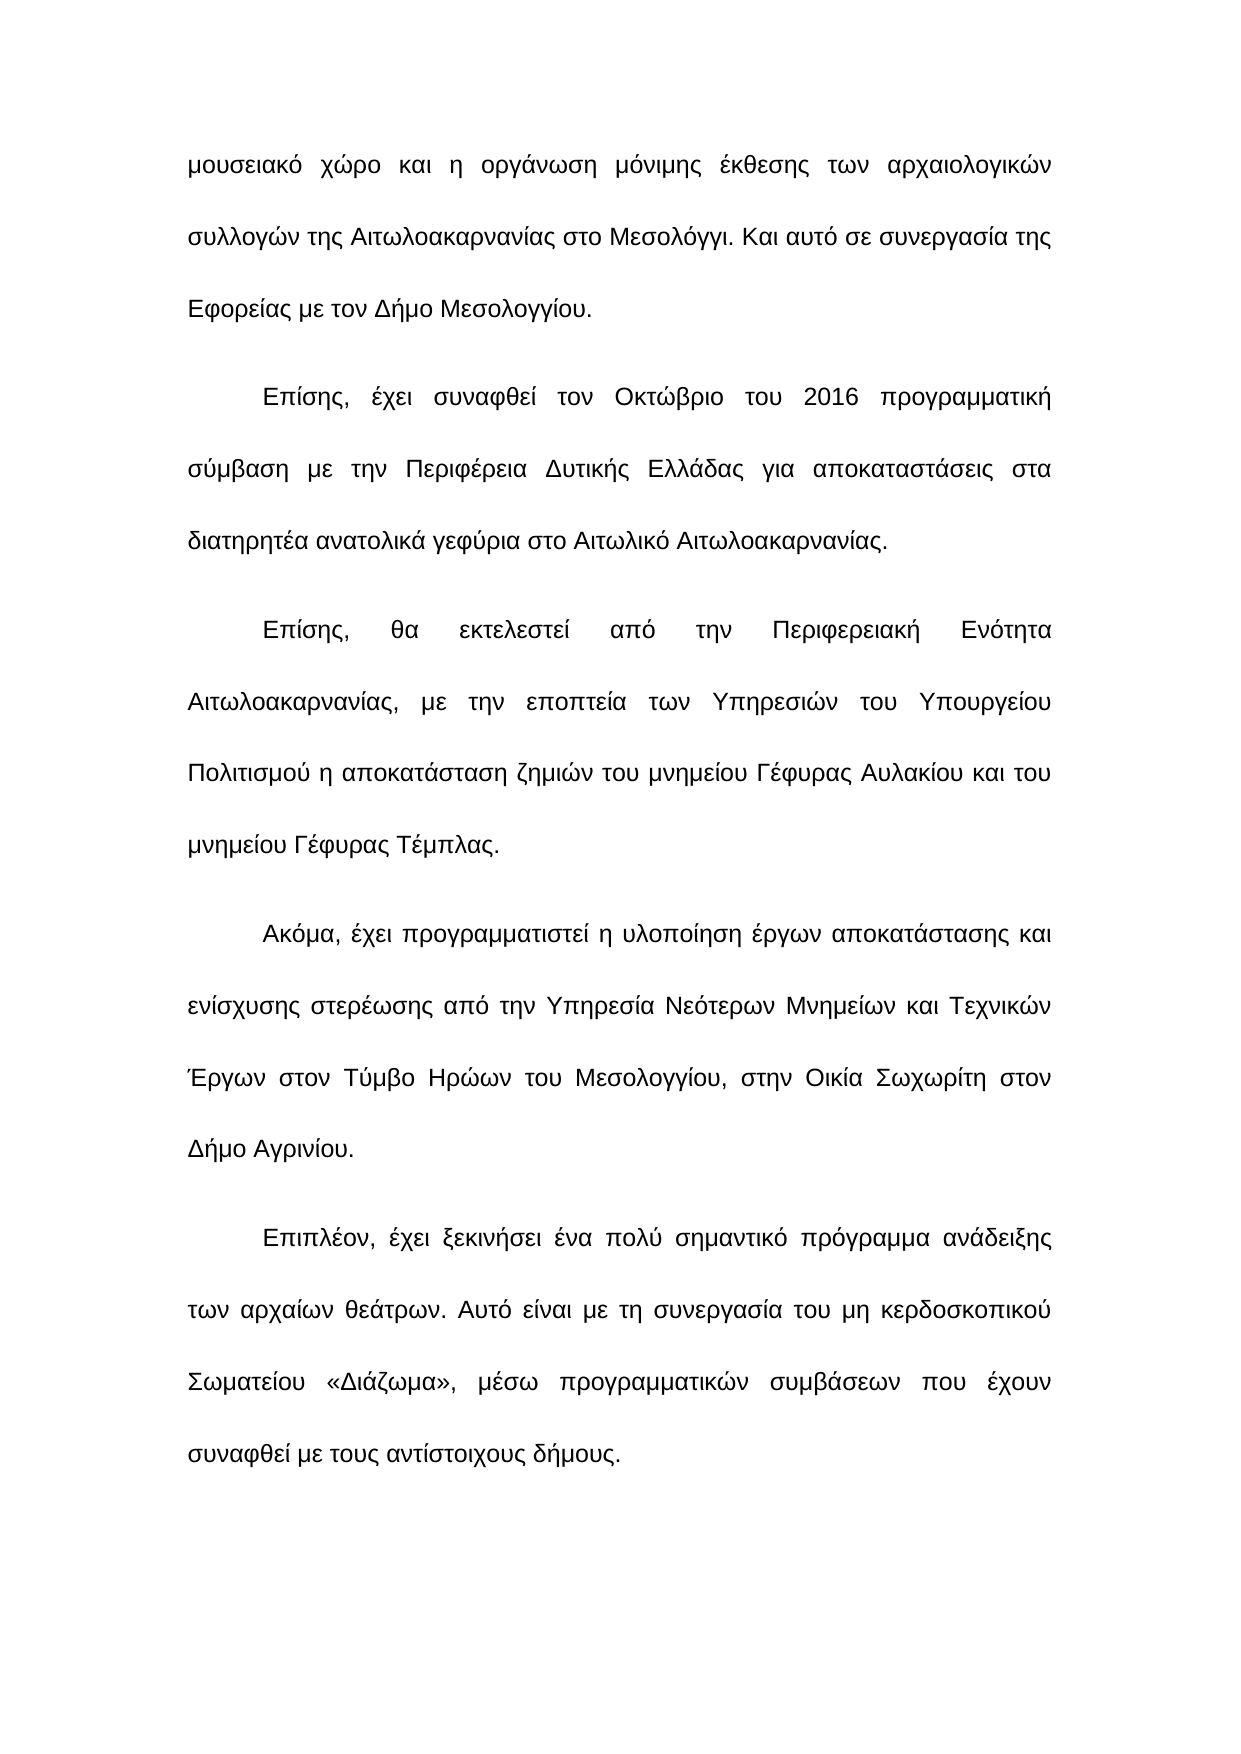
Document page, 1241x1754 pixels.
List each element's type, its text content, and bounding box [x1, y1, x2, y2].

text Επιπλέον, έχει ξεκινήσει ένα πολύ σημαντικό πρόγραμμα ανάδειξης των αρχαίων θεάτρων. Αυτό είναι με τη συνεργασία του μη κερδοσκοπικού Σωματείου «Διάζωμα», μέσω προγραμματικών συμβάσεων που έχουν συναφθεί με τους αντίστοιχους δήμους. [187, 1223, 1053, 1467]
text Επίσης, θα εκτελεστεί από την Περιφερειακή Ενότητα Αιτωλοακαρνανίας, με την εποπτεία των Υπηρεσιών του Υπουργείου Πολιτισμού η αποκατάσταση ζημιών του μνημείου Γέφυρας Αυλακίου και του μνημείου Γέφυρας Τέμπλας. [187, 614, 1053, 859]
text Επίσης, έχει συναφθεί τον Οκτώβριο του 2016 προγραμματική σύμβαση με την Περιφέρεια Δυτικής Ελλάδας για αποκαταστάσεις στα διατηρητέα ανατολικά γεφύρια στο Αιτωλικό Αιτωλοακαρνανίας. [187, 382, 1053, 555]
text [187, 150, 1053, 322]
text Ακόμα, έχει προγραμματιστεί η υλοποίηση έργων αποκατάστασης και ενίσχυσης στερέωσης από την Υπηρεσία Νεότερων Μνημείων και Τεχνικών Έργων στον Τύμβο Ηρώων του Μεσολογγίου, στην Οικία Σωχωρίτη στον Δήμο Αγρινίου. [187, 919, 1053, 1163]
